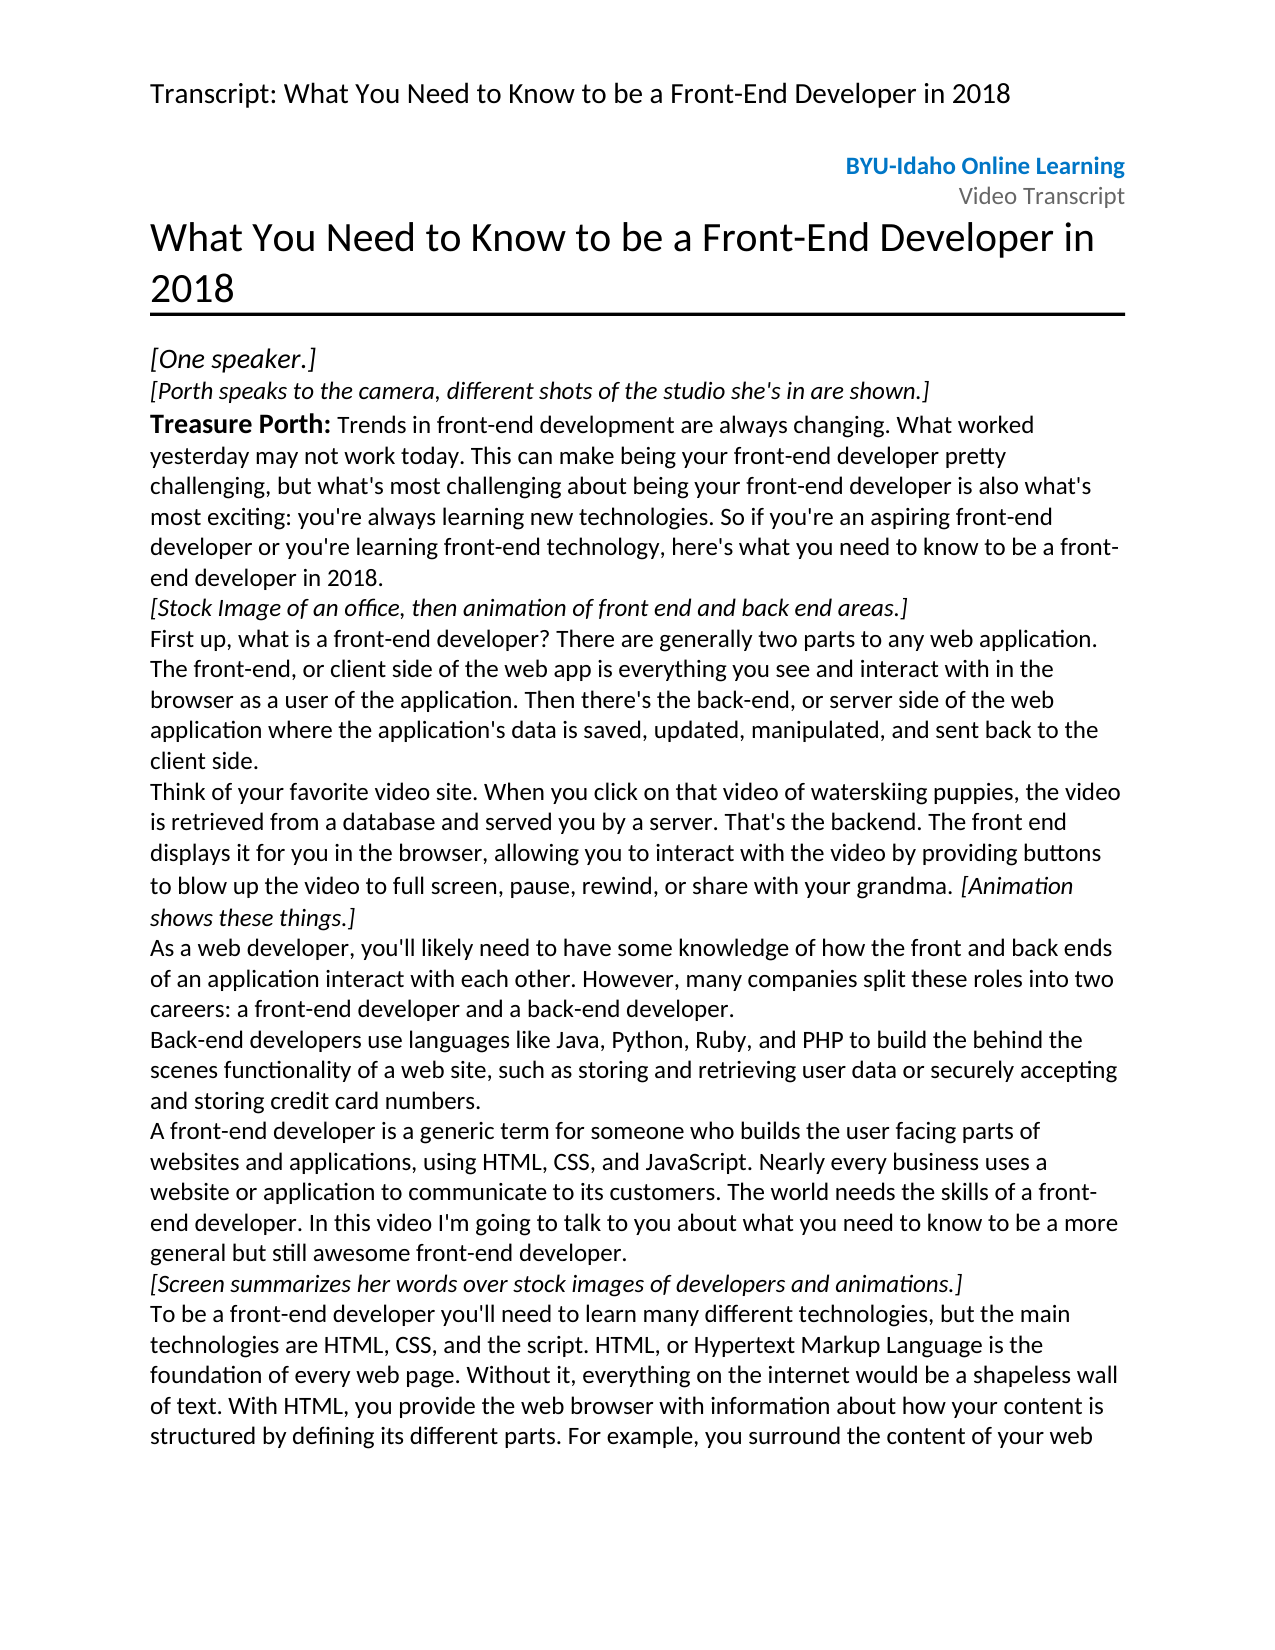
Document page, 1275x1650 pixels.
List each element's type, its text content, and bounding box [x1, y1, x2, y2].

text What You Need to Know to be a Front-End Developer in 2018 [150, 211, 1125, 312]
text [Screen summarizes her words over stock images of developers and animations.] [150, 1268, 1125, 1298]
text BYU-Idaho Online Learning [150, 150, 1125, 181]
text As a web developer, you'll likely need to have some knowledge of how the front and back ends of an application interact with each other. However, many companies split these roles into two careers: a front-end developer and a back-end developer. [150, 932, 1125, 1024]
text A front-end developer is a generic term for someone who builds the user facing parts of websites and applications, using HTML, CSS, and JavaScript. Nearly every business uses a website or application to communicate to its customers. The world needs the skills of a front-end developer. In this video I'm going to talk to you about what you need to know to be a more general but still awesome front-end developer. [150, 1115, 1125, 1268]
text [150, 1298, 1125, 1451]
text Treasure Porth: Trends in front-end development are always changing. What worked yesterday may not work today. This can make being your front-end developer pretty challenging, but what's most challenging about being your front-end developer is also what's most exciting: you're always learning new technologies. So if you're an aspiring front-end developer or you're learning front-end technology, here's what you need to know to be a front-end developer in 2018. [150, 406, 1125, 593]
text First up, what is a front-end developer? There are generally two parts to any web application. The front-end, or client side of the web app is everything you see and interact with in the browser as a user of the application. Then there's the back-end, or server side of the web application where the application's data is saved, updated, manipulated, and sent back to the client side. [150, 623, 1125, 776]
text Think of your favorite video site. When you click on that video of waterskiing puppies, the video is retrieved from a database and served you by a server. That's the backend. The front end displays it for you in the browser, allowing you to interact with the video by providing buttons to blow up the video to full screen, pause, rewind, or share with your grandma. [Animation shows these things.] [150, 776, 1125, 932]
text Video Transcript [150, 181, 1125, 211]
text Back-end developers use languages like Java, Python, Ruby, and PHP to build the behind the scenes functionality of a web site, such as storing and retrieving user data or securely accepting and storing credit card numbers. [150, 1024, 1125, 1115]
text [Stock Image of an office, then animation of front end and back end areas.] [150, 593, 1125, 623]
text [One speaker.] [150, 341, 1125, 375]
text [Porth speaks to the camera, different shots of the studio she's in are shown.] [150, 375, 1125, 406]
